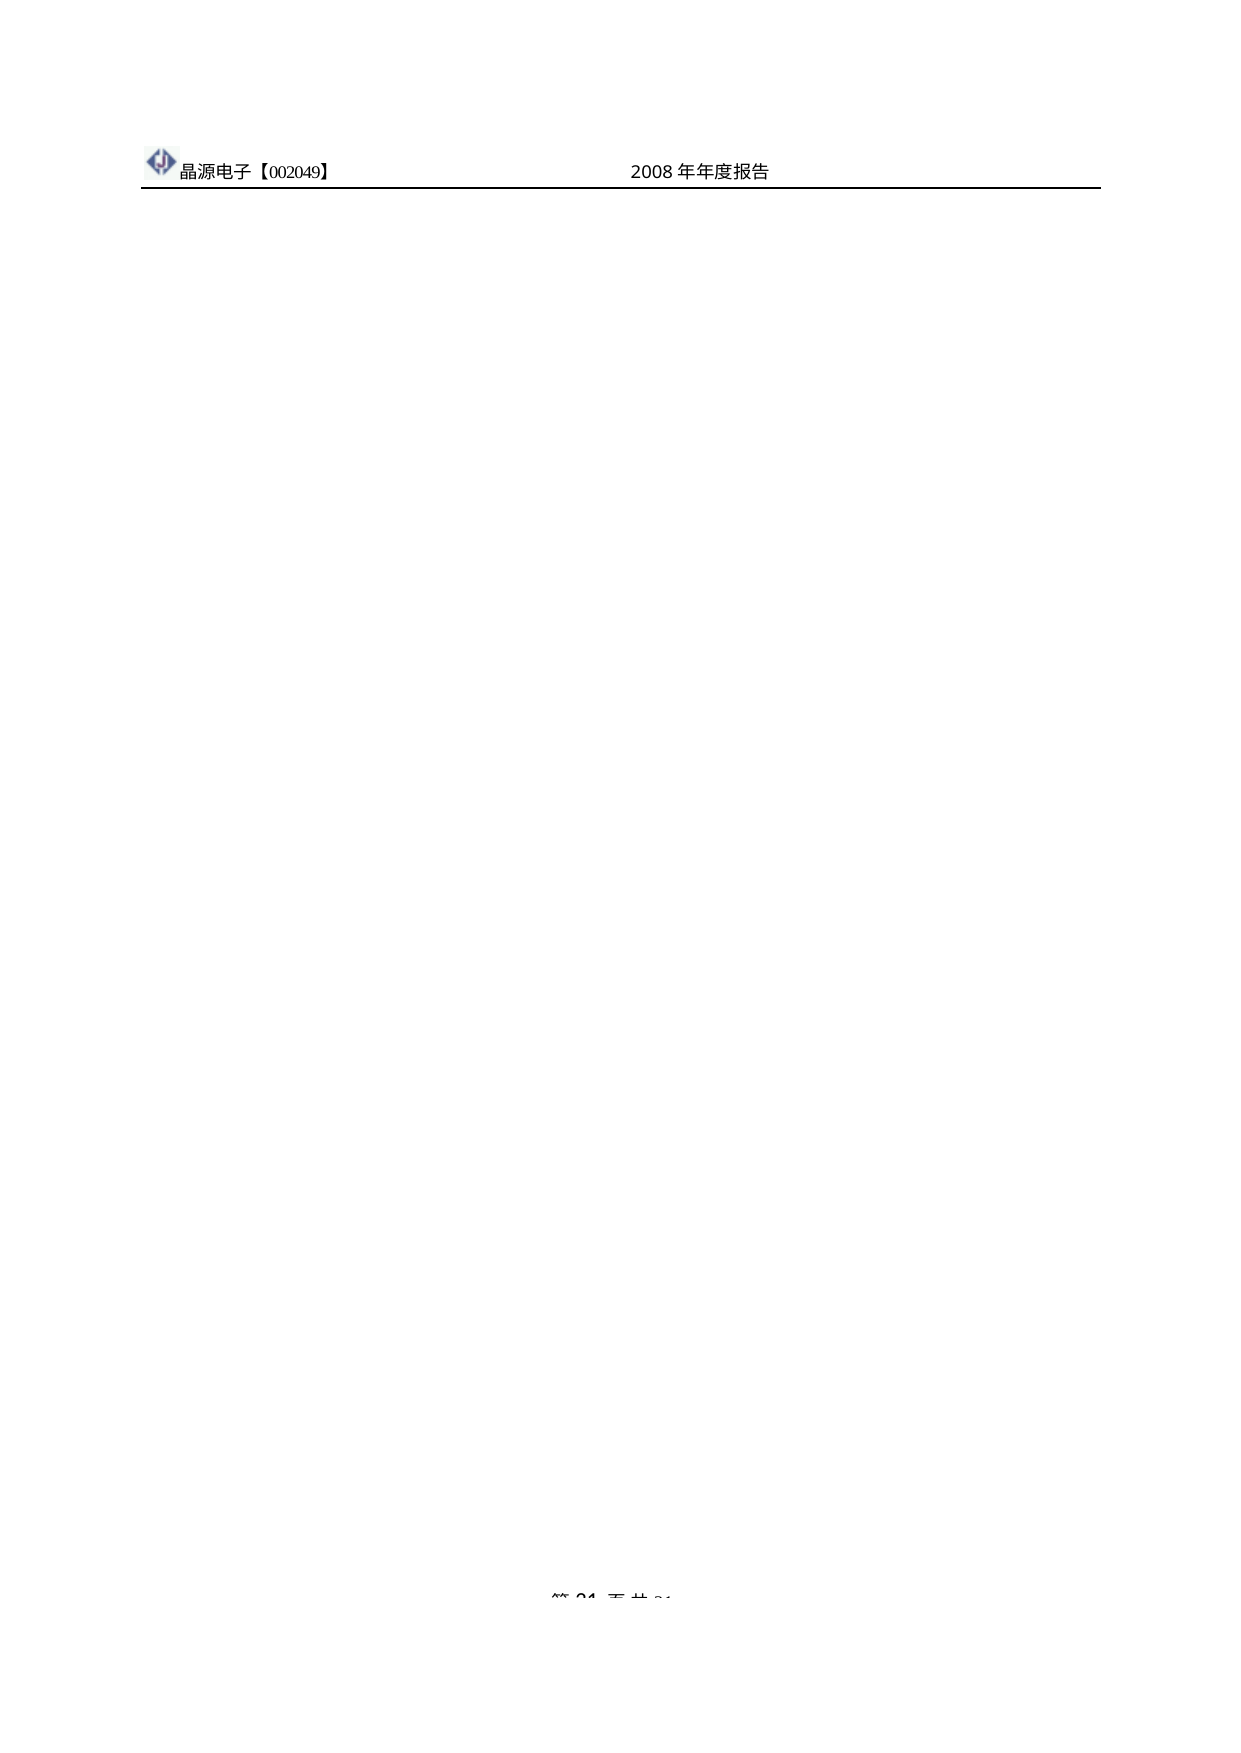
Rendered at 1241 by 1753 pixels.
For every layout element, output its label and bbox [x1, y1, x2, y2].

picture [144, 146, 180, 180]
